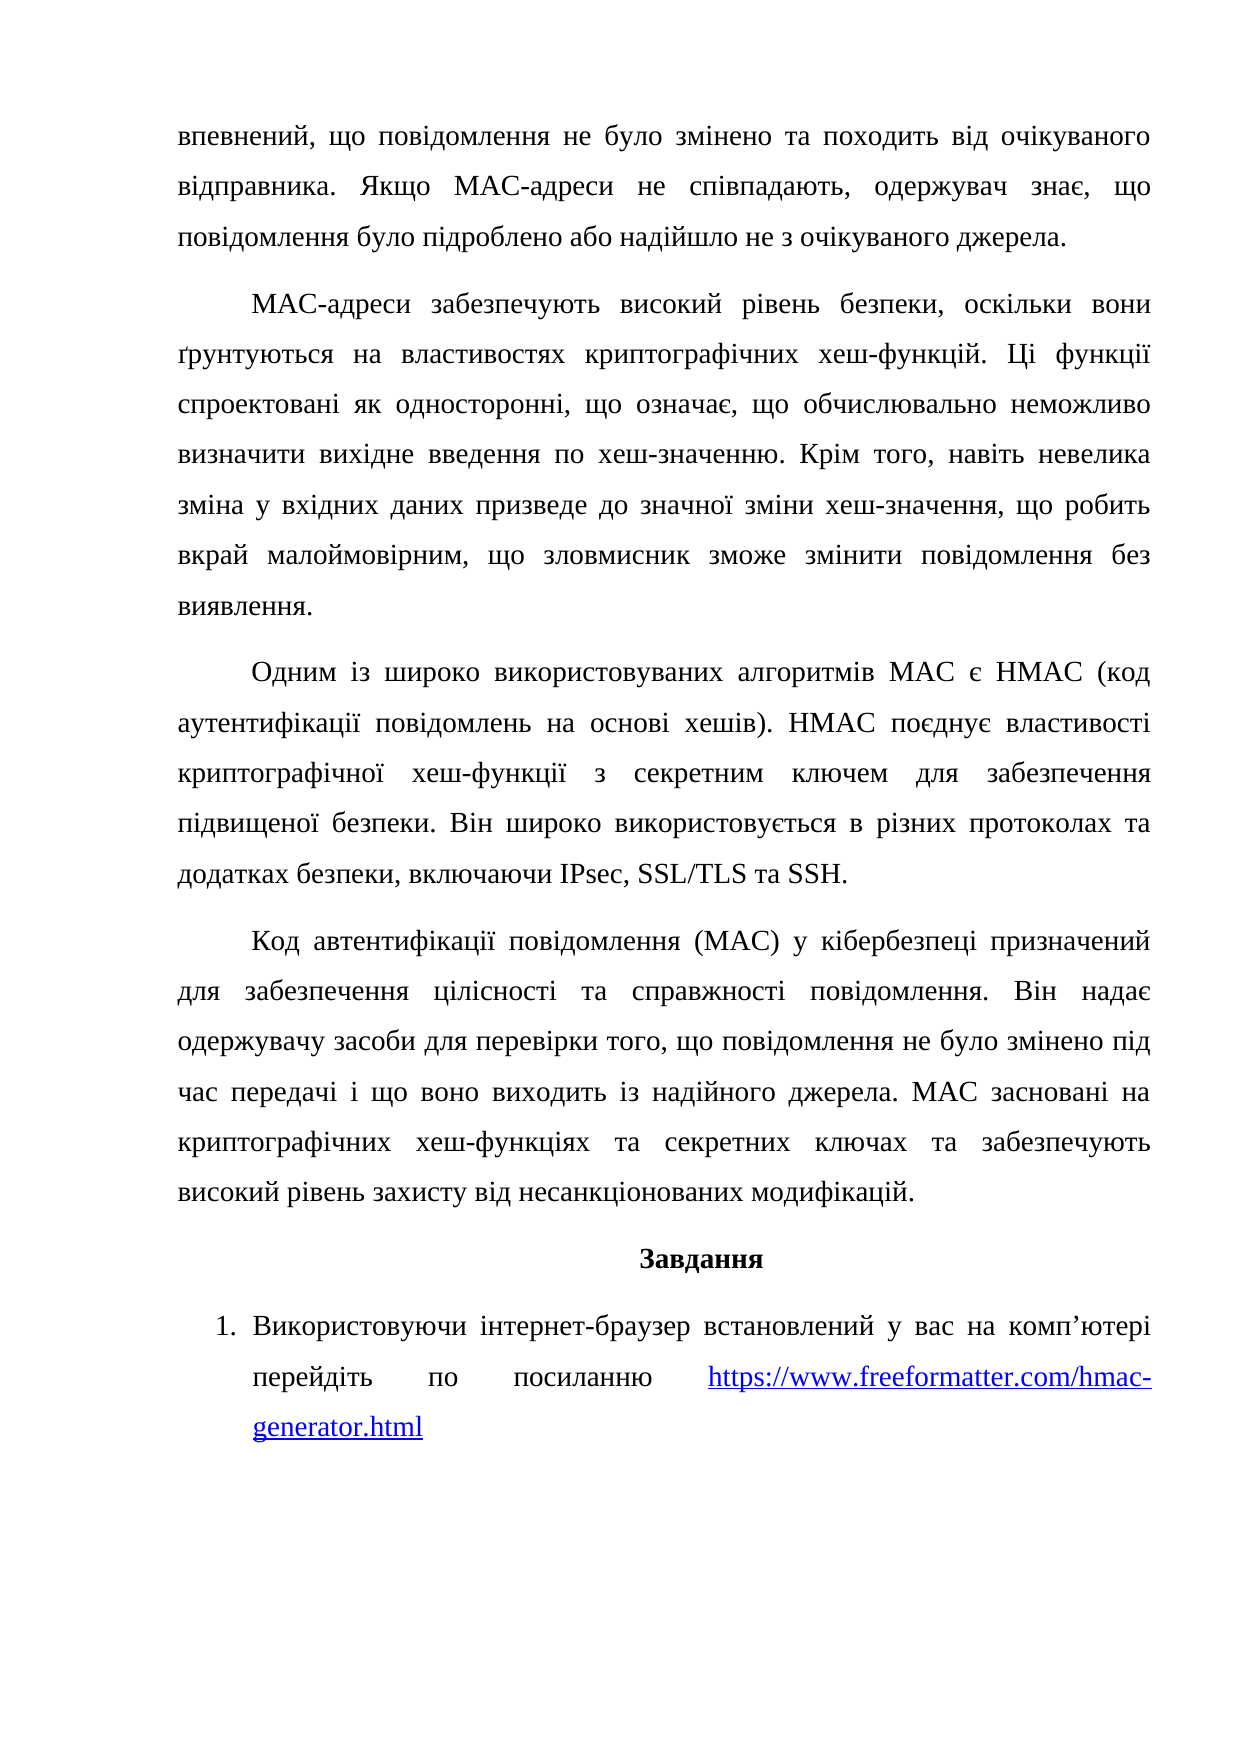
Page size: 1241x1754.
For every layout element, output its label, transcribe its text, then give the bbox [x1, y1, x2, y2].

text Код автентифікації повідомлення (MAC) у кібербезпеці призначений для забезпечення цілісності та справжності повідомлення. Він надає одержувачу засоби для перевірки того, що повідомлення не було змінено під час передачі і що воно виходить із надійного джерела. MAC засновані на криптографічних хеш-функціях та секретних ключах та забезпечують високий рівень захисту від несанкціонованих модифікацій. [177, 923, 1152, 1208]
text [177, 118, 1152, 252]
text Завдання [177, 1241, 1152, 1275]
list Використовуючи інтернет-браузер встановлений у вас на комп’ютері перейдіть по посиланню https://www.freeformatter.com/hmac-generator.html [215, 1308, 1152, 1442]
text Одним із широко використовуваних алгоритмів MAC є HMAC (код аутентифікації повідомлень на основі хешів). HMAC поєднує властивості криптографічної хеш-функції з секретним ключем для забезпечення підвищеної безпеки. Він широко використовується в різних протоколах та додатках безпеки, включаючи IPsec, SSL/TLS та SSH. [177, 654, 1152, 889]
text MAC-адреси забезпечують високий рівень безпеки, оскільки вони ґрунтуються на властивостях криптографічних хеш-функцій. Ці функції спроектовані як односторонні, що означає, що обчислювально неможливо визначити вихідне введення по хеш-значенню. Крім того, навіть невелика зміна у вхідних даних призведе до значної зміни хеш-значення, що робить вкрай малоймовірним, що зловмисник зможе змінити повідомлення без виявлення. [177, 286, 1152, 621]
